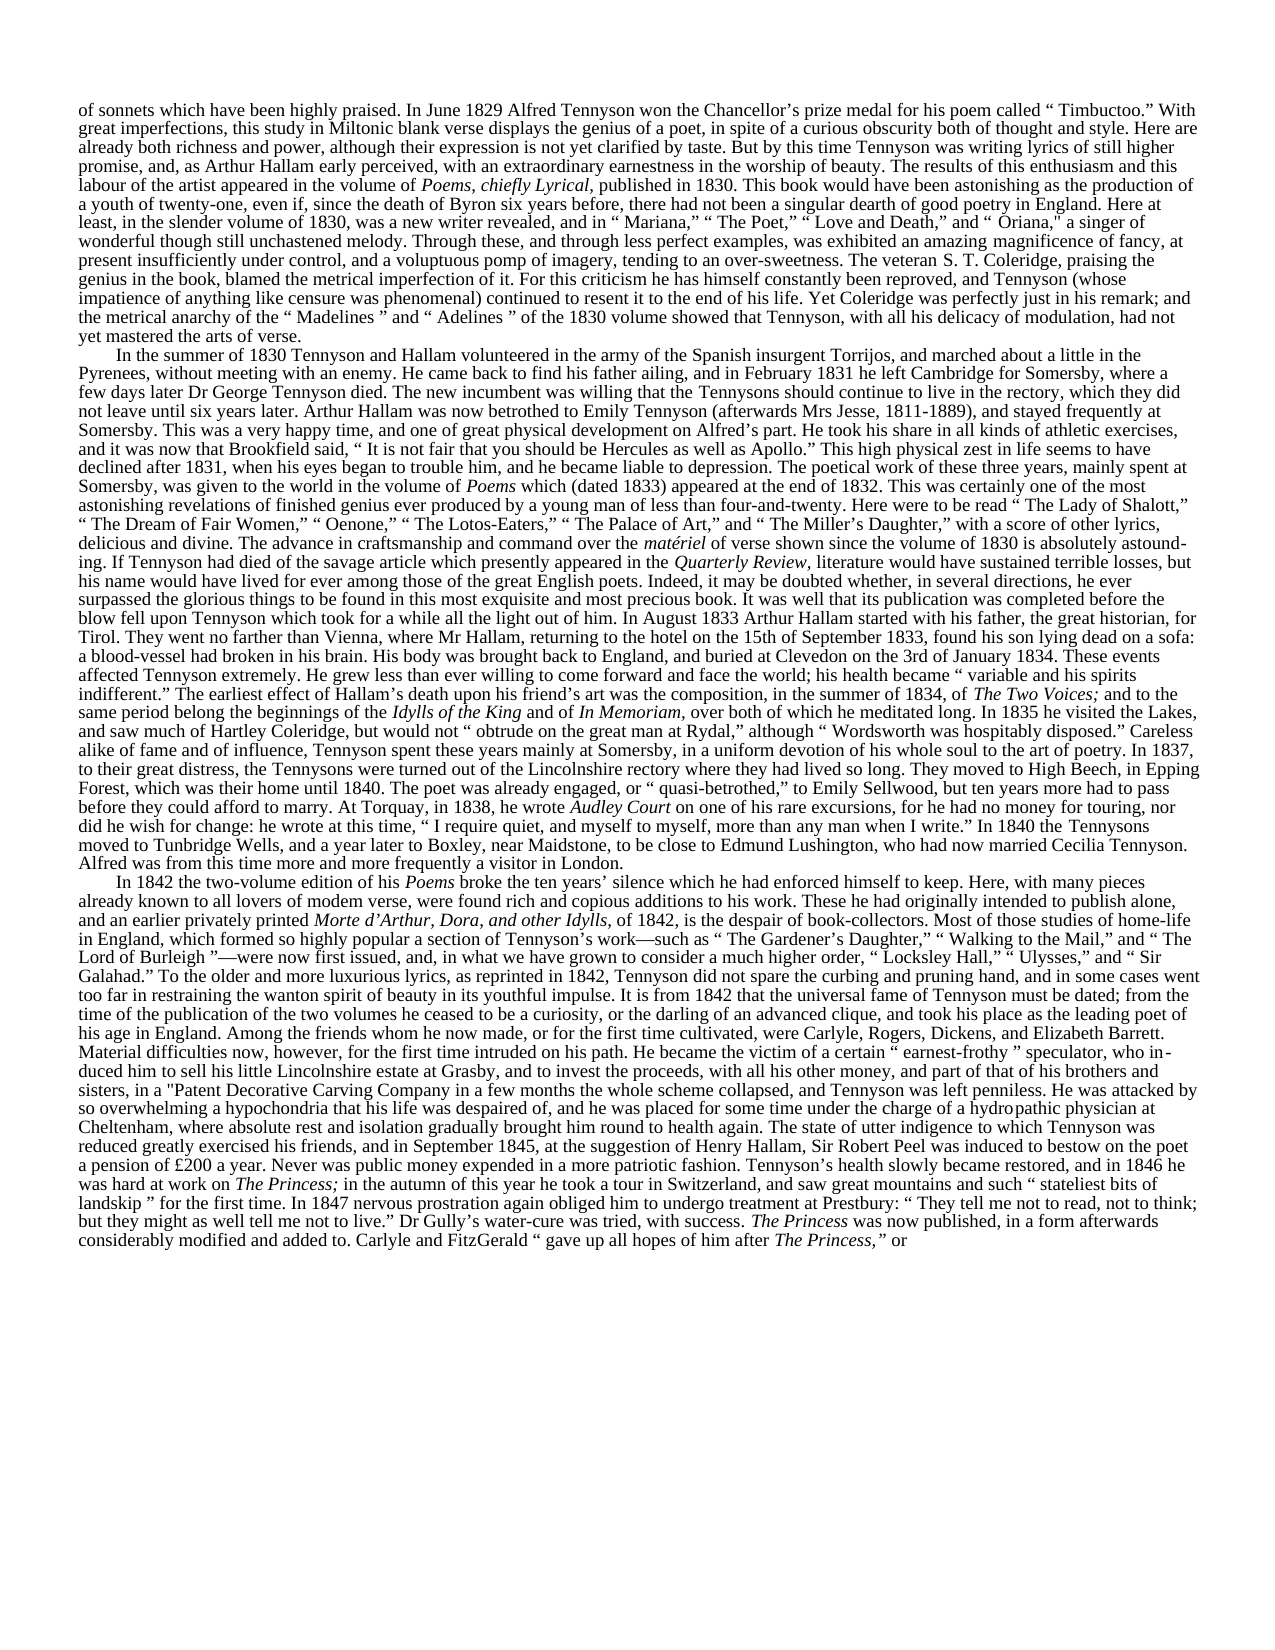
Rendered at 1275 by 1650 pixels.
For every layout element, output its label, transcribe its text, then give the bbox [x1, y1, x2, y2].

text of sonnets which have been highly praised. In June 1829 Alfred Tennyson won the Chancellor’s prize medal for his poem called “ Timbuctoo.” With great imperfections, this study in Miltonic blank verse displays the genius of a poet, in spite of a curious obscurity both of thought and style. Here are already both richness and power, although their expression is not yet clarified by taste. But by this time Tennyson was writing lyrics of still higher promise, and, as Arthur Hallam early perceived, with an extraordinary earnestness in the worship of beauty. The results of this enthusiasm and this labour of the artist appeared in the volume of Poems, chiefly Lyrical, published in 1830. This book would have been astonishing as the production of a youth of twenty-one, even if, since the death of Byron six years before, there had not been a singular dearth of good poetry in England. Here at least, in the slender volume of 1830, was a new writer revealed, and in “ Mariana,” “ The Poet,” “ Love and Death,” and “ Oriana," a singer of wonderful though still unchastened melody. Through these, and through less perfect examples, was exhibited an amazing magnificence of fancy, at present insufficiently under control, and a voluptuous pomp of imagery, tending to an over-sweetness. The veteran S. T. Coleridge, praising the genius in the book, blamed the metrical imperfection of it. For this criticism he has himself constantly been reproved, and Tennyson (whose impatience of anything like censure was phenomenal) continued to resent it to the end of his life. Yet Coleridge was perfectly just in his remark; and the metrical anarchy of the “ Madelines ” and “ Adelines ” of the 1830 volume showed that Tennyson, with all his delicacy of modulation, had not yet mastered the arts of verse. [78, 101, 1202, 346]
text In the summer of 1830 Tennyson and Hallam volunteered in the army of the Spanish insurgent Torrijos, and marched about a little in the Pyrenees, without meeting with an enemy. He came back to find his father ailing, and in February 1831 he left Cambridge for Somersby, where a few days later Dr George Tennyson died. The new incumbent was willing that the Tennysons should continue to live in the rectory, which they did not leave until six years later. Arthur Hallam was now betrothed to Emily Tennyson (afterwards Mrs Jesse, 1811-1889), and stayed frequently at Somersby. This was a very happy time, and one of great physical development on Alfred’s part. He took his share in all kinds of athletic exercises, and it was now that Brookfield said, “ It is not fair that you should be Hercules as well as Apollo.” This high physical zest in life seems to have declined after 1831, when his eyes began to trouble him, and he became liable to depression. The poetical work of these three years, mainly spent at Somersby, was given to the world in the volume of Poems which (dated 1833) appeared at the end of 1832. This was certainly one of the most astonishing revelations of finished genius ever produced by a young man of less than four-and-twenty. Here were to be read “ The Lady of Shalott,” “ The Dream of Fair Women,” “ Oenone,” “ The Lotos-Eaters,” “ The Palace of Art,” and “ The Miller’s Daughter,” with a score of other lyrics, delicious and divine. The advance in craftsmanship and command over the matériel of verse shown since the volume of 1830 is absolutely astounding. If Tennyson had died of the savage article which presently appeared in the Quarterly Review, literature would have sustained terrible losses, but his name would have lived for ever among those of the great English poets. Indeed, it may be doubted whether, in several directions, he ever surpassed the glorious things to be found in this most exquisite and most precious book. It was well that its publication was completed before the blow fell upon Tennyson which took for a while all the light out of him. In August 1833 Arthur Hallam started with his father, the great historian, for Tirol. They went no farther than Vienna, where Mr Hallam, returning to the hotel on the 15th of September 1833, found his son lying dead on a sofa: a blood-vessel had broken in his brain. His body was brought back to England, and buried at Clevedon on the 3rd of January 1834. These events affected Tennyson extremely. He grew less than ever willing to come forward and face the world; his health became “ variable and his spirits indifferent.” The earliest effect of Hallam’s death upon his friend’s art was the composition, in the summer of 1834, of The Two Voices; and to the same period belong the beginnings of the Idylls of the King and of In Memoriam, over both of which he meditated long. In 1835 he visited the Lakes, and saw much of Hartley Coleridge, but would not “ obtrude on the great man at Rydal,” although “ Wordsworth was hospitably disposed.” Careless alike of fame and of influence, Tennyson spent these years mainly at Somersby, in a uniform devotion of his whole soul to the art of poetry. In 1837, to their great distress, the Tennysons were turned out of the Lincolnshire rectory where they had lived so long. They moved to High Beech, in Epping Forest, which was their home until 1840. The poet was already engaged, or “ quasi-betrothed,” to Emily Sellwood, but ten years more had to pass before they could afford to marry. At Torquay, in 1838, he wrote Audley Court on one of his rare excursions, for he had no money for touring, nor did he wish for change: he wrote at this time, “ I require quiet, and myself to myself, more than any man when I write.” In 1840 the Tennysons moved to Tunbridge Wells, and a year later to Boxley, near Maidstone, to be close to Edmund Lushington, who had now married Cecilia Tennyson. Alfred was from this time more and more frequently a visitor in London. [78, 346, 1202, 874]
text In 1842 the two-volume edition of his Poems broke the ten years’ silence which he had enforced himself to keep. Here, with many pieces already known to all lovers of modem verse, were found rich and copious additions to his work. These he had originally intended to publish alone, and an earlier privately printed Morte d’Arthur, Dora, and other Idylls, of 1842, is the despair of book-collectors. Most of those studies of home-life in England, which formed so highly popular a section of Tennyson’s work—such as “ The Gardener’s Daughter,” “ Walking to the Mail,” and “ The Lord of Burleigh ”—were now first issued, and, in what we have grown to consider a much higher order, “ Locksley Hall,” “ Ulysses,” and “ Sir Galahad.” To the older and more luxurious lyrics, as reprinted in 1842, Tennyson did not spare the curbing and pruning hand, and in some cases went too far in restraining the wanton spirit of beauty in its youthful impulse. It is from 1842 that the universal fame of Tennyson must be dated; from the time of the publication of the two volumes he ceased to be a curiosity, or the darling of an advanced clique, and took his place as the leading poet of his age in England. Among the friends whom he now made, or for the first time cultivated, were Carlyle, Rogers, Dickens, and Elizabeth Barrett. Material difficulties now, however, for the first time intruded on his path. He became the victim of a certain “ earnest-frothy ” speculator, who induced him to sell his little Lincolnshire estate at Grasby, and to invest the proceeds, with all his other money, and part of that of his brothers and sisters, in a "Patent Decorative Carving Company in a few months the whole scheme collapsed, and Tennyson was left penniless. He was attacked by so overwhelming a hypochondria that his life was despaired of, and he was placed for some time under the charge of a hydropathic physician at Cheltenham, where absolute rest and isolation gradually brought him round to health again. The state of utter indigence to which Tennyson was reduced greatly exercised his friends, and in September 1845, at the suggestion of Henry Hallam, Sir Robert Peel was induced to bestow on the poet a pension of £200 a year. Never was public money expended in a more patriotic fashion. Tennyson’s health slowly became restored, and in 1846 he was hard at work on The Princess; in the autumn of this year he took a tour in Switzerland, and saw great mountains and such “ stateliest bits of landskip ” for the first time. In 1847 nervous prostration again obliged him to undergo treatment at Prestbury: “ They tell me not to read, not to think; but they might as well tell me not to live.” Dr Gully’s water-cure was tried, with success. The Princess was now published, in a form afterwards considerably modified and added to. Carlyle and FitzGerald “ gave up all hopes of him after The Princess,” or [78, 874, 1202, 1251]
